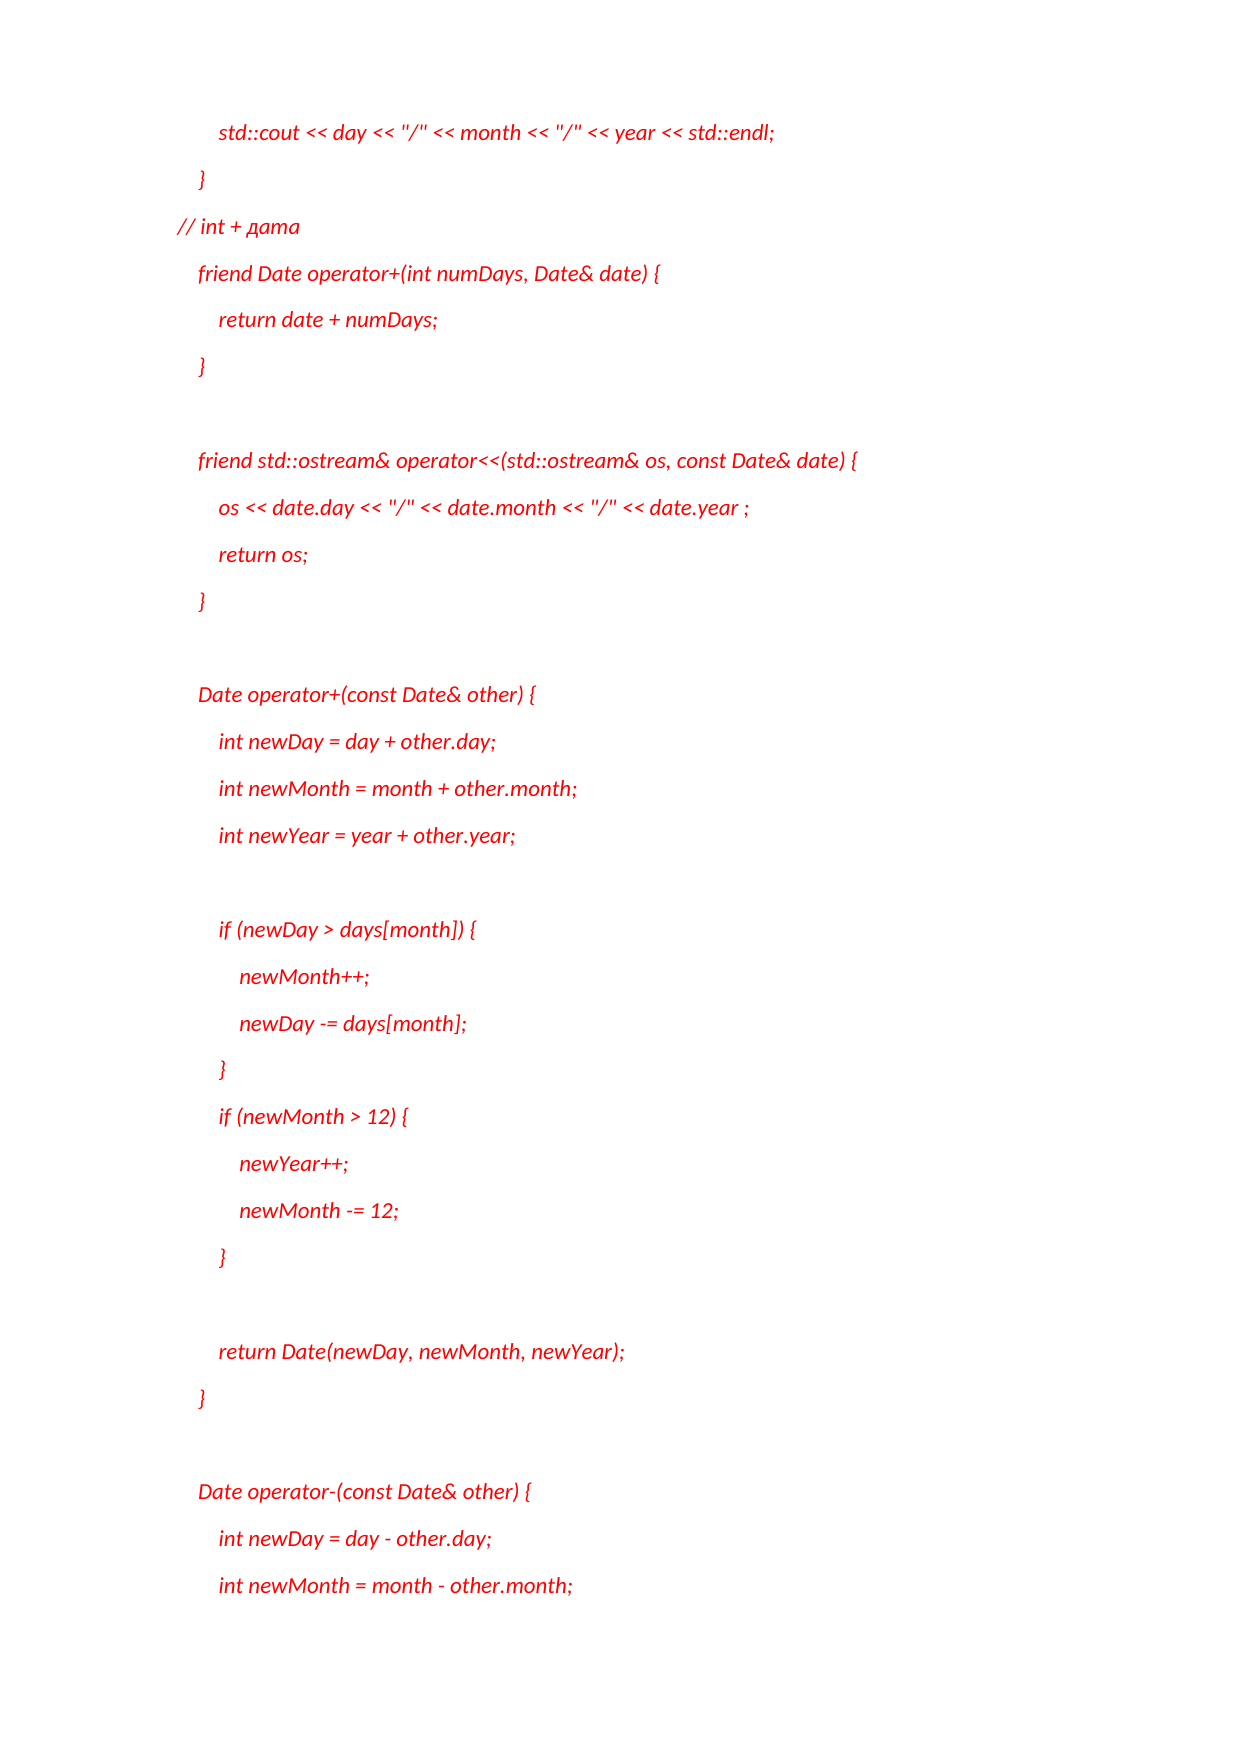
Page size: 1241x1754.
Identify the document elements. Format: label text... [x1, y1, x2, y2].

text return date + numDays; [177, 306, 1152, 334]
text int newYear = year + other.year; [177, 821, 1152, 849]
text if (newDay > days[month]) { [177, 915, 1152, 943]
text int newDay = day - other.day; [177, 1524, 1152, 1552]
text os << date.day << "/" << date.month << "/" << date.year ; [177, 493, 1152, 521]
text std::cout << day << "/" << month << "/" << year << std::endl; [177, 118, 1152, 146]
text } [177, 1243, 1152, 1271]
text return Date(newDay, newMonth, newYear); [177, 1337, 1152, 1365]
text friend std::ostream& operator<<(std::ostream& os, const Date& date) { [177, 446, 1152, 474]
text int newMonth = month + other.month; [177, 774, 1152, 802]
text } [177, 1384, 1152, 1412]
text newYear++; [177, 1149, 1152, 1177]
text if (newMonth > 12) { [177, 1102, 1152, 1131]
text Date operator-(const Date& other) { [177, 1477, 1152, 1506]
text Date operator+(const Date& other) { [177, 681, 1152, 709]
text return os; [177, 540, 1152, 568]
text friend Date operator+(int numDays, Date& date) { [177, 259, 1152, 287]
text newMonth -= 12; [177, 1196, 1152, 1224]
text } [177, 587, 1152, 615]
text } [177, 352, 1152, 381]
text int newMonth = month - other.month; [177, 1571, 1152, 1599]
text int newDay = day + other.day; [177, 727, 1152, 756]
text // int + дата [177, 212, 1152, 240]
text } [177, 1056, 1152, 1084]
text } [177, 165, 1152, 193]
text newMonth++; [177, 962, 1152, 990]
text newDay -= days[month]; [177, 1009, 1152, 1037]
